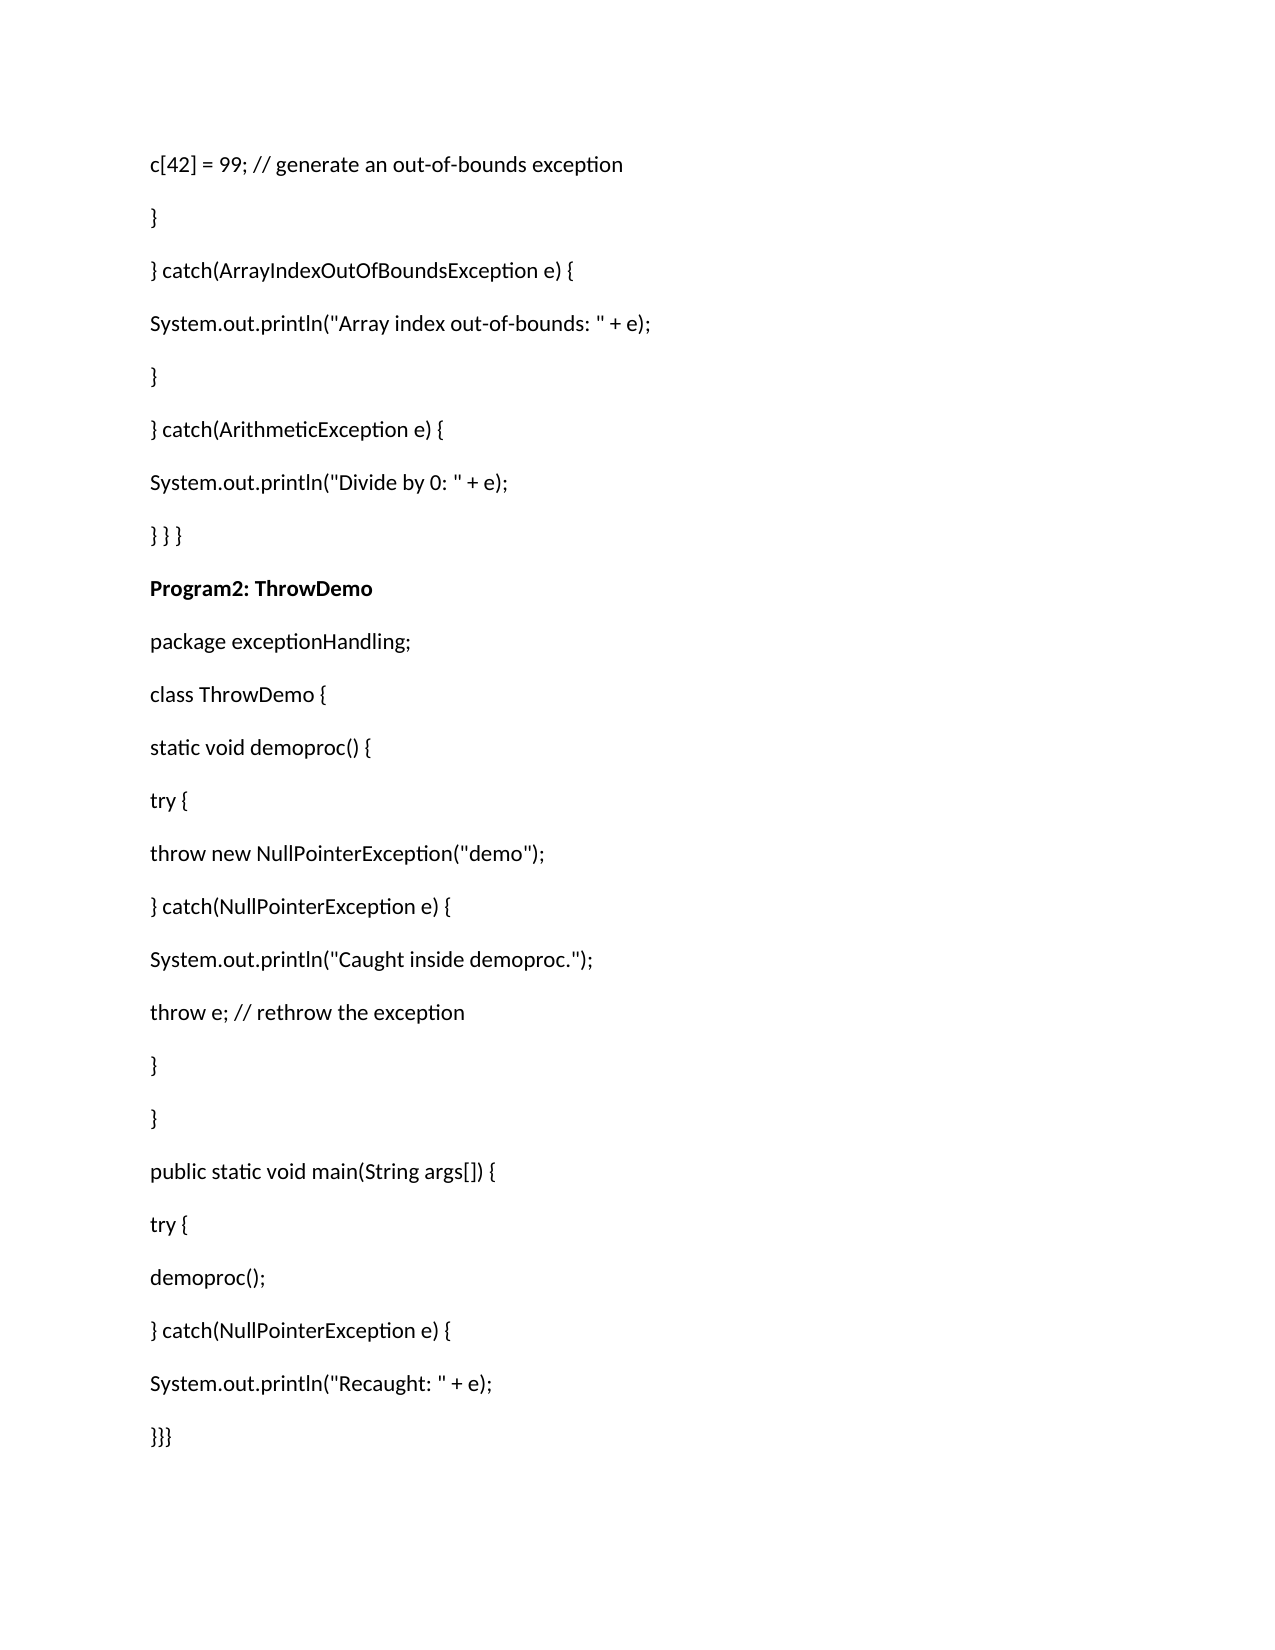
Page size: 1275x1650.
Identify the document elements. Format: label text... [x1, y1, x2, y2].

text package exceptionHandling; [150, 627, 1125, 655]
text public static void main(String args[]) { [150, 1157, 1125, 1185]
text static void demoproc() { [150, 733, 1125, 761]
text } [150, 1104, 1125, 1132]
text demoproc(); [150, 1263, 1125, 1291]
text Program2: ThrowDemo [150, 574, 1125, 602]
text } catch(NullPointerException e) { [150, 1316, 1125, 1344]
text try { [150, 786, 1125, 814]
text } catch(ArrayIndexOutOfBoundsException e) { [150, 256, 1125, 284]
text throw e; // rethrow the exception [150, 998, 1125, 1026]
text System.out.println("Caught inside demoproc."); [150, 945, 1125, 973]
text System.out.println("Array index out-of-bounds: " + e); [150, 309, 1125, 337]
text throw new NullPointerException("demo"); [150, 839, 1125, 867]
text c[42] = 99; // generate an out-of-bounds exception [150, 150, 1125, 178]
text } catch(ArithmeticException e) { [150, 415, 1125, 443]
text } catch(NullPointerException e) { [150, 892, 1125, 920]
text class ThrowDemo { [150, 680, 1125, 708]
text System.out.println("Divide by 0: " + e); [150, 468, 1125, 496]
text } [150, 1051, 1125, 1079]
text System.out.println("Recaught: " + e); [150, 1369, 1125, 1397]
text try { [150, 1210, 1125, 1238]
text }}} [150, 1422, 1125, 1451]
text } [150, 362, 1125, 390]
text } [150, 203, 1125, 231]
text } } } [150, 521, 1125, 549]
